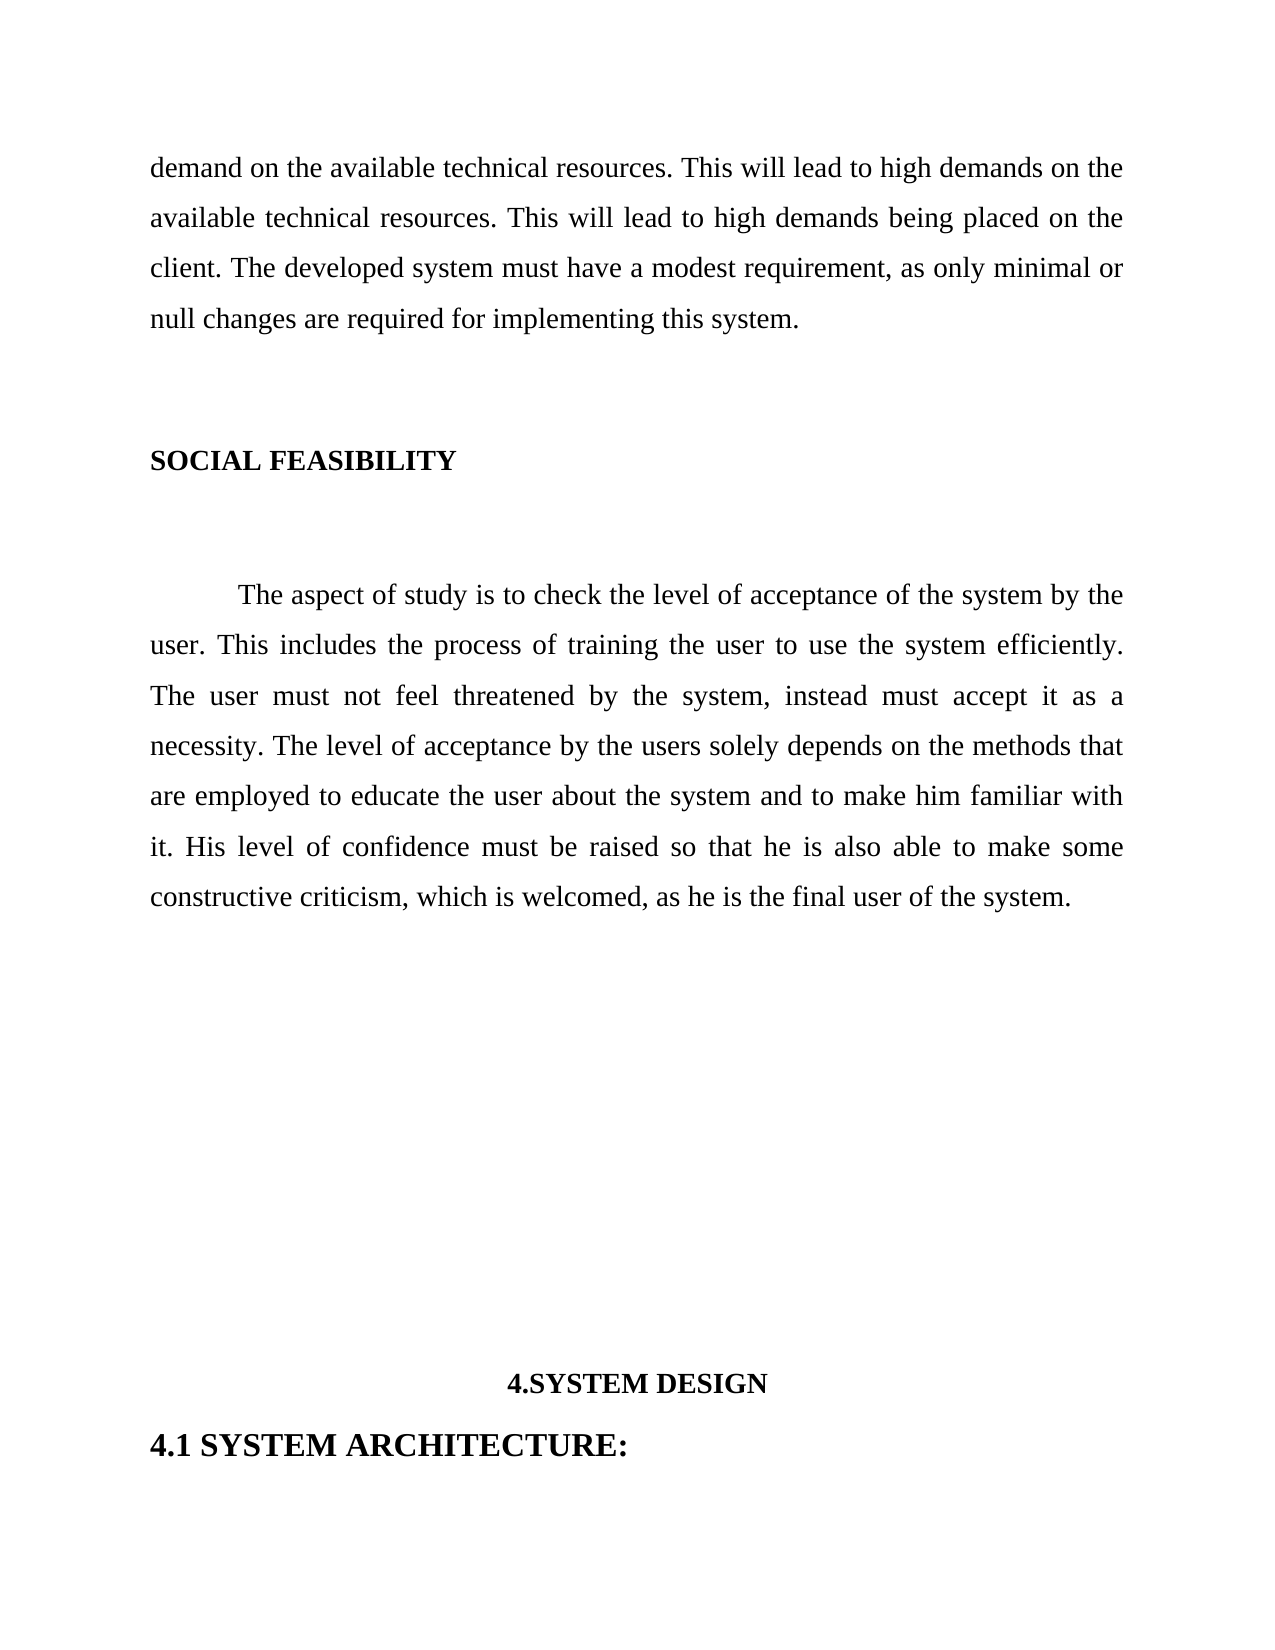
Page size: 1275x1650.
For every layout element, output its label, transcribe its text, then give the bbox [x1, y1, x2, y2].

text 4.1 SYSTEM ARCHITECTURE: [150, 1425, 1125, 1463]
text SOCIAL FEASIBILITY [150, 443, 1125, 477]
text 4.SYSTEM DESIGN [150, 1366, 1125, 1399]
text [150, 150, 1125, 334]
text The aspect of study is to check the level of acceptance of the system by the user. This includes the process of training the user to use the system efficiently. The user must not feel threatened by the system, instead must accept it as a necessity. The level of acceptance by the users solely depends on the methods that are employed to educate the user about the system and to make him familiar with it. His level of confidence must be raised so that he is also able to make some constructive criticism, which is welcomed, as he is the final user of the system. [150, 577, 1125, 913]
